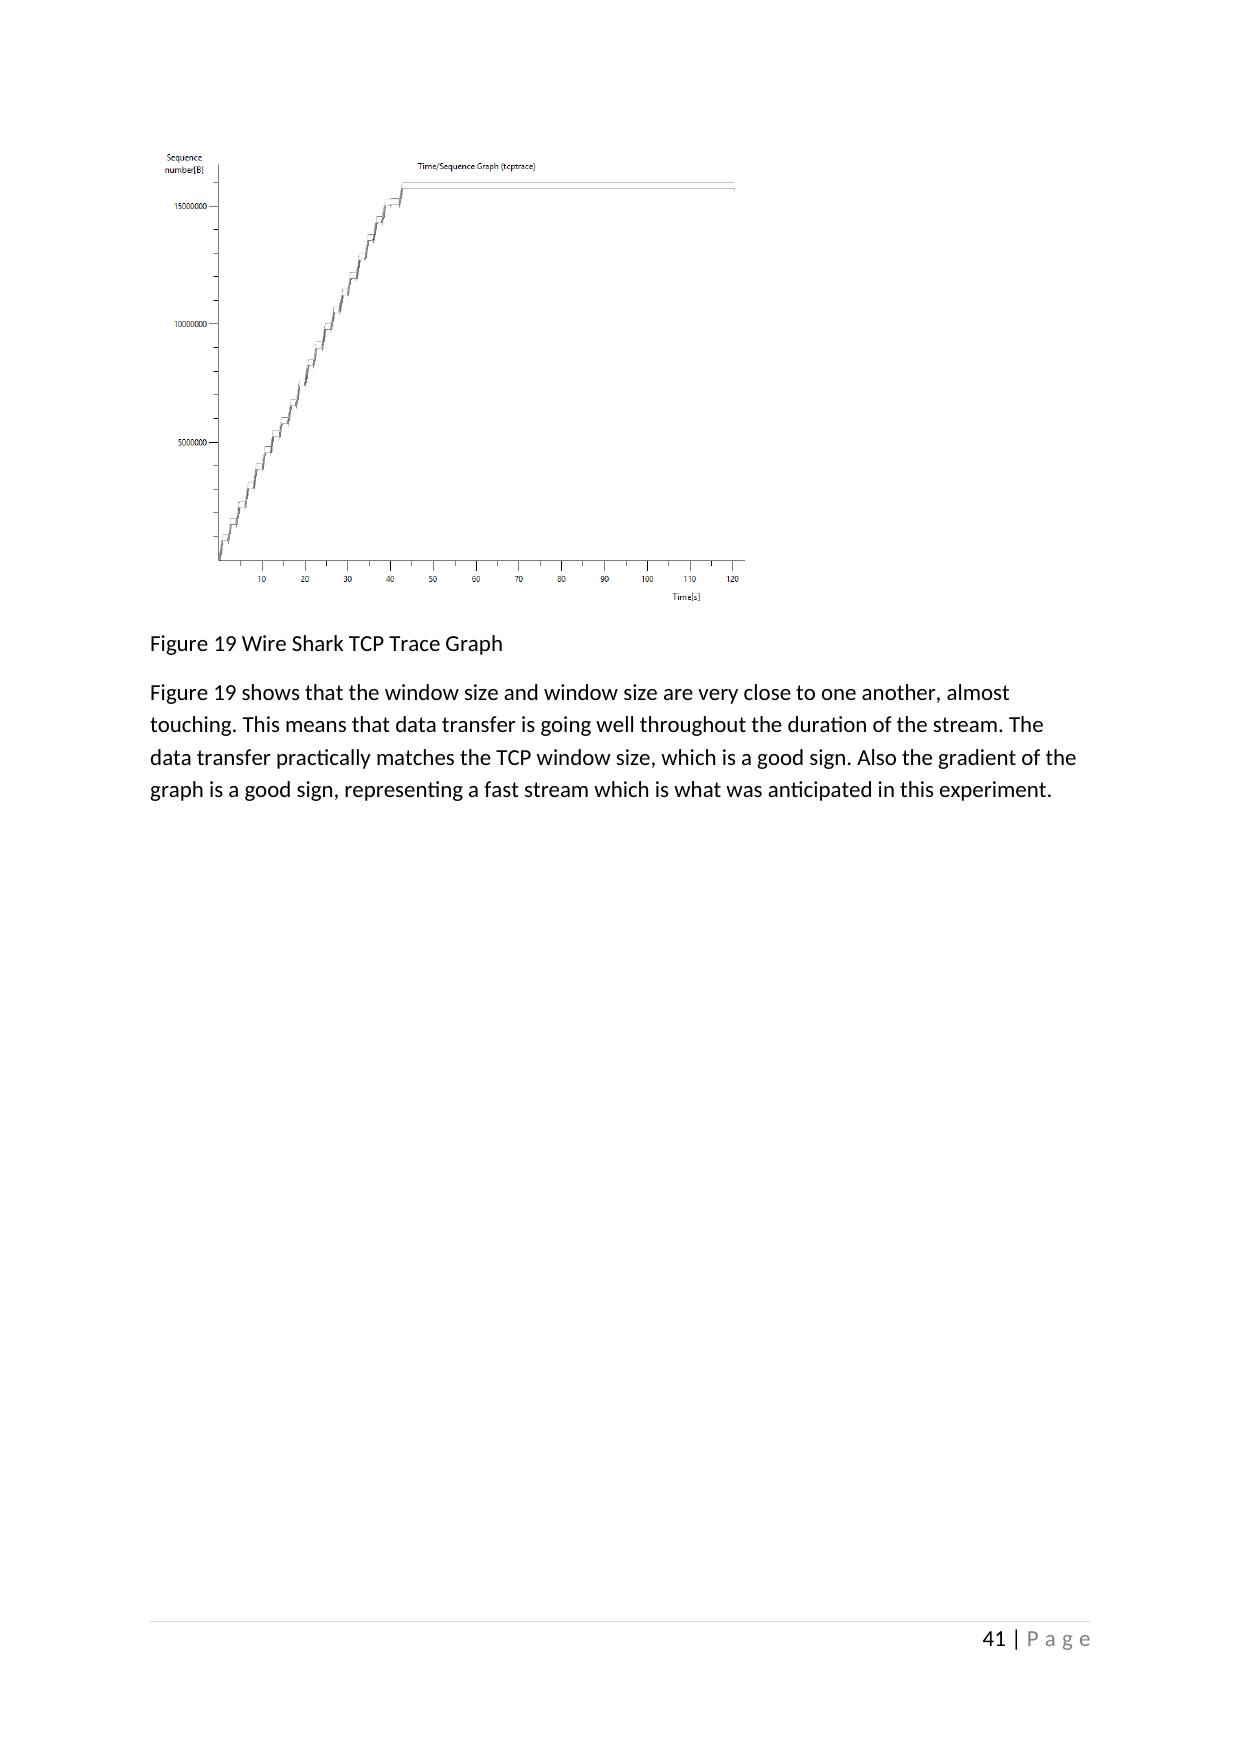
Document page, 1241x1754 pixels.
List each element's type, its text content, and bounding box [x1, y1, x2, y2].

text Figure 19 Wire Shark TCP Trace Graph [150, 629, 1090, 657]
text Figure 19 shows that the window size and window size are very close to one another, almost touching. This means that data transfer is going well throughout the duration of the stream. The data transfer practically matches the TCP window size, which is a good sign. Also the gradient of the graph is a good sign, representing a fast stream which is what was anticipated in this experiment. [150, 678, 1090, 803]
picture [150, 150, 754, 605]
